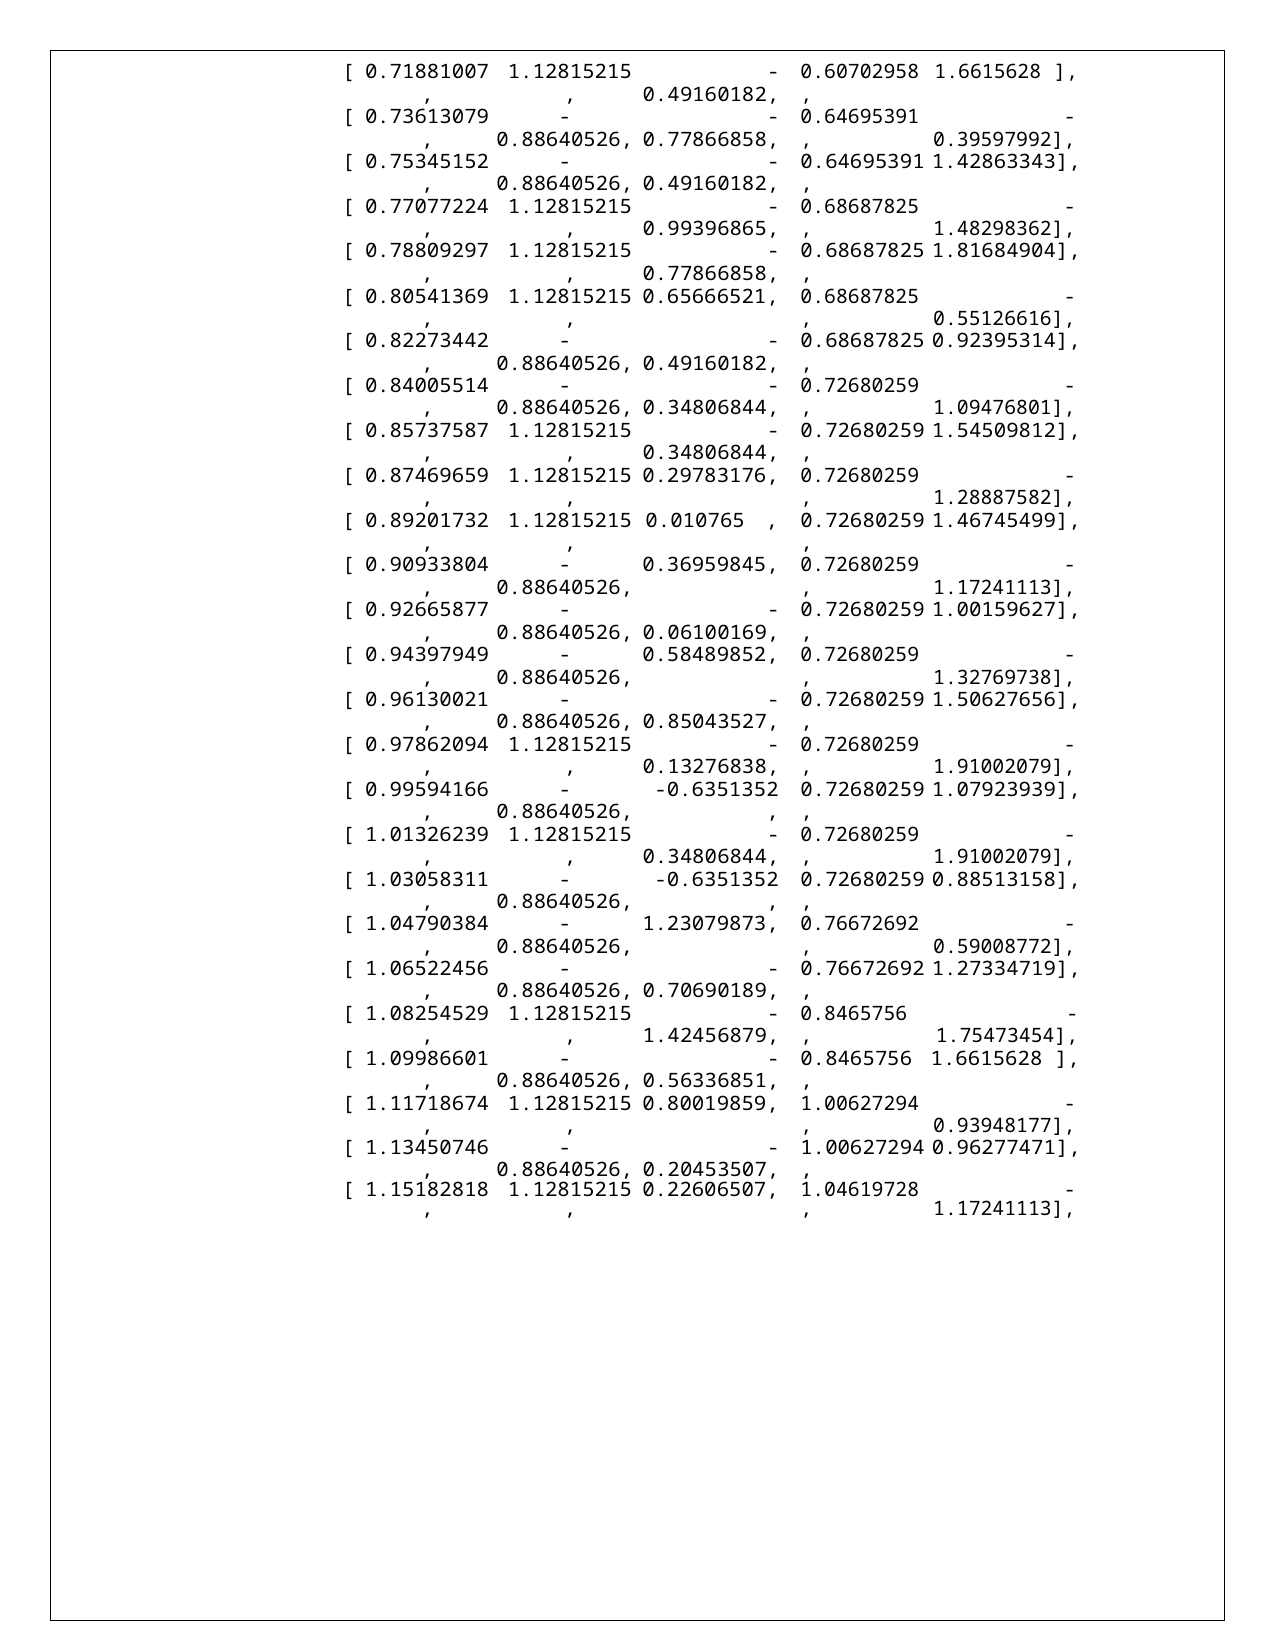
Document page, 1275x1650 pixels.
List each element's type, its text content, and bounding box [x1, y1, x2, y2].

table_cell [ [338, 195, 359, 240]
table_cell 0.73613079, [359, 106, 493, 151]
table_cell -0.88640526, [493, 644, 638, 689]
table_cell 1.54509812], [929, 419, 1086, 464]
table_cell -0.34806844, [638, 374, 789, 419]
table_cell [ [338, 554, 359, 598]
table_cell -0.88640526, [493, 599, 638, 644]
table_cell 1.50627656], [929, 689, 1086, 733]
table_cell -0.88640526, [493, 778, 638, 823]
table_cell -1.17241113], [929, 554, 1086, 598]
table_cell 0.92395314], [929, 330, 1086, 374]
table_cell 0.72680259, [789, 644, 929, 689]
table_cell -0.06100169, [638, 599, 789, 644]
table_cell -0.93948177], [929, 1092, 1086, 1137]
table_cell 0.97862094, [359, 733, 493, 778]
table_cell 0.88513158], [929, 868, 1086, 913]
table_cell 1.46745499], [929, 509, 1086, 554]
table_cell -0.70690189, [638, 958, 789, 1002]
table_cell -0.6351352 , [638, 868, 789, 913]
table_cell 1.06522456, [359, 958, 493, 1002]
table_cell 0.82273442, [359, 330, 493, 374]
table_cell 1.00627294, [789, 1137, 929, 1181]
table_cell [ [338, 1003, 359, 1047]
table_cell 1.07923939], [929, 778, 1086, 823]
table_cell -1.42456879, [638, 1003, 789, 1047]
table_cell -1.09476801], [929, 374, 1086, 419]
table_cell 1.12815215, [493, 240, 638, 285]
table_cell 0.77077224, [359, 195, 493, 240]
table_cell 1.12815215, [493, 464, 638, 509]
table_cell [ [338, 823, 359, 868]
table_cell [ [338, 1092, 359, 1137]
table_cell 0.65666521, [638, 285, 789, 330]
table_cell 1.12815215, [493, 419, 638, 464]
table_cell 0.72680259, [789, 419, 929, 464]
table_cell 0.72680259, [789, 778, 929, 823]
table_cell [ [338, 599, 359, 644]
table_cell 0.96130021, [359, 689, 493, 733]
table_cell 1.6615628 ], [929, 60, 1086, 106]
table_cell 0.64695391, [789, 151, 929, 195]
table_cell 1.01326239, [359, 823, 493, 868]
table_cell [ [338, 1137, 359, 1181]
table_cell 0.76672692, [789, 913, 929, 957]
table_cell 0.80019859, [638, 1092, 789, 1137]
table_cell 1.12815215, [493, 733, 638, 778]
table_cell -1.17241113], [929, 1181, 1086, 1219]
table_cell [ [338, 913, 359, 957]
table_cell 0.68687825, [789, 285, 929, 330]
table_cell -0.56336851, [638, 1048, 789, 1092]
table_cell 0.36959845, [638, 554, 789, 598]
table_cell -0.88640526, [493, 958, 638, 1002]
table_cell [ [338, 689, 359, 733]
table_cell 0.89201732, [359, 509, 493, 554]
table_cell -1.91002079], [929, 823, 1086, 868]
table_cell -0.39597992], [929, 106, 1086, 151]
table_cell [ [338, 285, 359, 330]
table_cell 0.58489852, [638, 644, 789, 689]
table_cell 1.12815215, [493, 285, 638, 330]
table_cell -0.55126616], [929, 285, 1086, 330]
table_cell [ [338, 374, 359, 419]
table_cell -0.88640526, [493, 1137, 638, 1181]
table_cell 0.72680259, [789, 689, 929, 733]
table_cell 0.72680259, [789, 464, 929, 509]
table_cell -0.20453507, [638, 1137, 789, 1181]
table_cell [ [338, 151, 359, 195]
table_cell 0.72680259, [789, 733, 929, 778]
table_cell -0.49160182, [638, 151, 789, 195]
table_cell [ [338, 1048, 359, 1092]
table_cell -0.88640526, [493, 151, 638, 195]
table_cell 0.72680259, [789, 374, 929, 419]
table_cell 1.00627294, [789, 1092, 929, 1137]
table_cell 1.12815215, [493, 1003, 638, 1047]
table_cell 0.76672692, [789, 958, 929, 1002]
table_cell -0.34806844, [638, 823, 789, 868]
table_cell 1.42863343], [929, 151, 1086, 195]
table_cell -0.49160182, [638, 60, 789, 106]
table_cell [ [338, 240, 359, 285]
table_cell 0.85737587, [359, 419, 493, 464]
table_cell 0.8465756 , [789, 1003, 929, 1047]
table_cell 0.22606507, [638, 1181, 789, 1219]
table_cell 1.11718674, [359, 1092, 493, 1137]
table_cell 1.12815215, [493, 823, 638, 868]
table_cell [ [338, 644, 359, 689]
table_cell -0.99396865, [638, 195, 789, 240]
table_cell 0.8465756 , [789, 1048, 929, 1092]
table_cell 1.15182818, [359, 1181, 493, 1219]
table_cell 1.08254529, [359, 1003, 493, 1047]
table_cell [ [338, 106, 359, 151]
table_cell [ [338, 1181, 359, 1219]
table_cell -0.13276838, [638, 733, 789, 778]
table_cell 0.96277471], [929, 1137, 1086, 1181]
table_cell -0.88640526, [493, 689, 638, 733]
table_cell 0.72680259, [789, 823, 929, 868]
table_cell 0.94397949, [359, 644, 493, 689]
table_cell -1.32769738], [929, 644, 1086, 689]
table_cell 0.72680259, [789, 509, 929, 554]
table_cell 0.68687825, [789, 330, 929, 374]
table_cell 1.6615628 ], [929, 1048, 1086, 1092]
table_cell -0.6351352 , [638, 778, 789, 823]
table_cell 1.27334719], [929, 958, 1086, 1002]
table_cell [ [338, 509, 359, 554]
table_cell 0.92665877, [359, 599, 493, 644]
table_cell 1.04619728, [789, 1181, 929, 1219]
table_cell 0.78809297, [359, 240, 493, 285]
table_cell 0.72680259, [789, 868, 929, 913]
table_cell 0.75345152, [359, 151, 493, 195]
table_cell 0.84005514, [359, 374, 493, 419]
table_cell -0.77866858, [638, 106, 789, 151]
table_cell 0.80541369, [359, 285, 493, 330]
table_cell 0.64695391, [789, 106, 929, 151]
table_cell -0.88640526, [493, 330, 638, 374]
table_cell 0.72680259, [789, 554, 929, 598]
table_cell 1.04790384, [359, 913, 493, 957]
table_cell -0.88640526, [493, 554, 638, 598]
table_cell 1.13450746, [359, 1137, 493, 1181]
table_cell 0.68687825, [789, 195, 929, 240]
table_cell 0.99594166, [359, 778, 493, 823]
table_cell 0.010765 , [638, 509, 789, 554]
table_cell 0.60702958, [789, 60, 929, 106]
table_cell 0.87469659, [359, 464, 493, 509]
table_cell -0.88640526, [493, 913, 638, 957]
table_cell -0.88640526, [493, 374, 638, 419]
table_cell -0.59008772], [929, 913, 1086, 957]
table_cell [ [338, 330, 359, 374]
table_cell [ [338, 60, 359, 106]
table_cell -0.88640526, [493, 106, 638, 151]
table_cell -0.49160182, [638, 330, 789, 374]
table_cell 0.90933804, [359, 554, 493, 598]
table_cell 1.23079873, [638, 913, 789, 957]
table_cell -1.91002079], [929, 733, 1086, 778]
table_cell 1.12815215, [493, 1181, 638, 1219]
table_cell 1.12815215, [493, 1092, 638, 1137]
table_cell [ [338, 868, 359, 913]
table_cell -0.88640526, [493, 868, 638, 913]
table_cell -0.85043527, [638, 689, 789, 733]
table_cell -0.88640526, [493, 1048, 638, 1092]
table_cell -1.28887582], [929, 464, 1086, 509]
table_cell 1.12815215, [493, 195, 638, 240]
table_cell [ [338, 419, 359, 464]
table_cell 1.12815215, [493, 509, 638, 554]
table_cell -1.48298362], [929, 195, 1086, 240]
table_cell [ [338, 733, 359, 778]
table_cell [ [338, 778, 359, 823]
table_cell 0.71881007, [359, 60, 493, 106]
table_cell [ [338, 464, 359, 509]
table_cell 1.81684904], [929, 240, 1086, 285]
table_cell 1.12815215, [493, 60, 638, 106]
table_cell 0.29783176, [638, 464, 789, 509]
table_cell 0.72680259, [789, 599, 929, 644]
table_cell -0.34806844, [638, 419, 789, 464]
table_cell [ [338, 958, 359, 1002]
table_cell 1.00159627], [929, 599, 1086, 644]
table_cell -1.75473454], [929, 1003, 1086, 1047]
table_cell 1.09986601, [359, 1048, 493, 1092]
table_cell 0.68687825, [789, 240, 929, 285]
table_cell -0.77866858, [638, 240, 789, 285]
table_cell 1.03058311, [359, 868, 493, 913]
